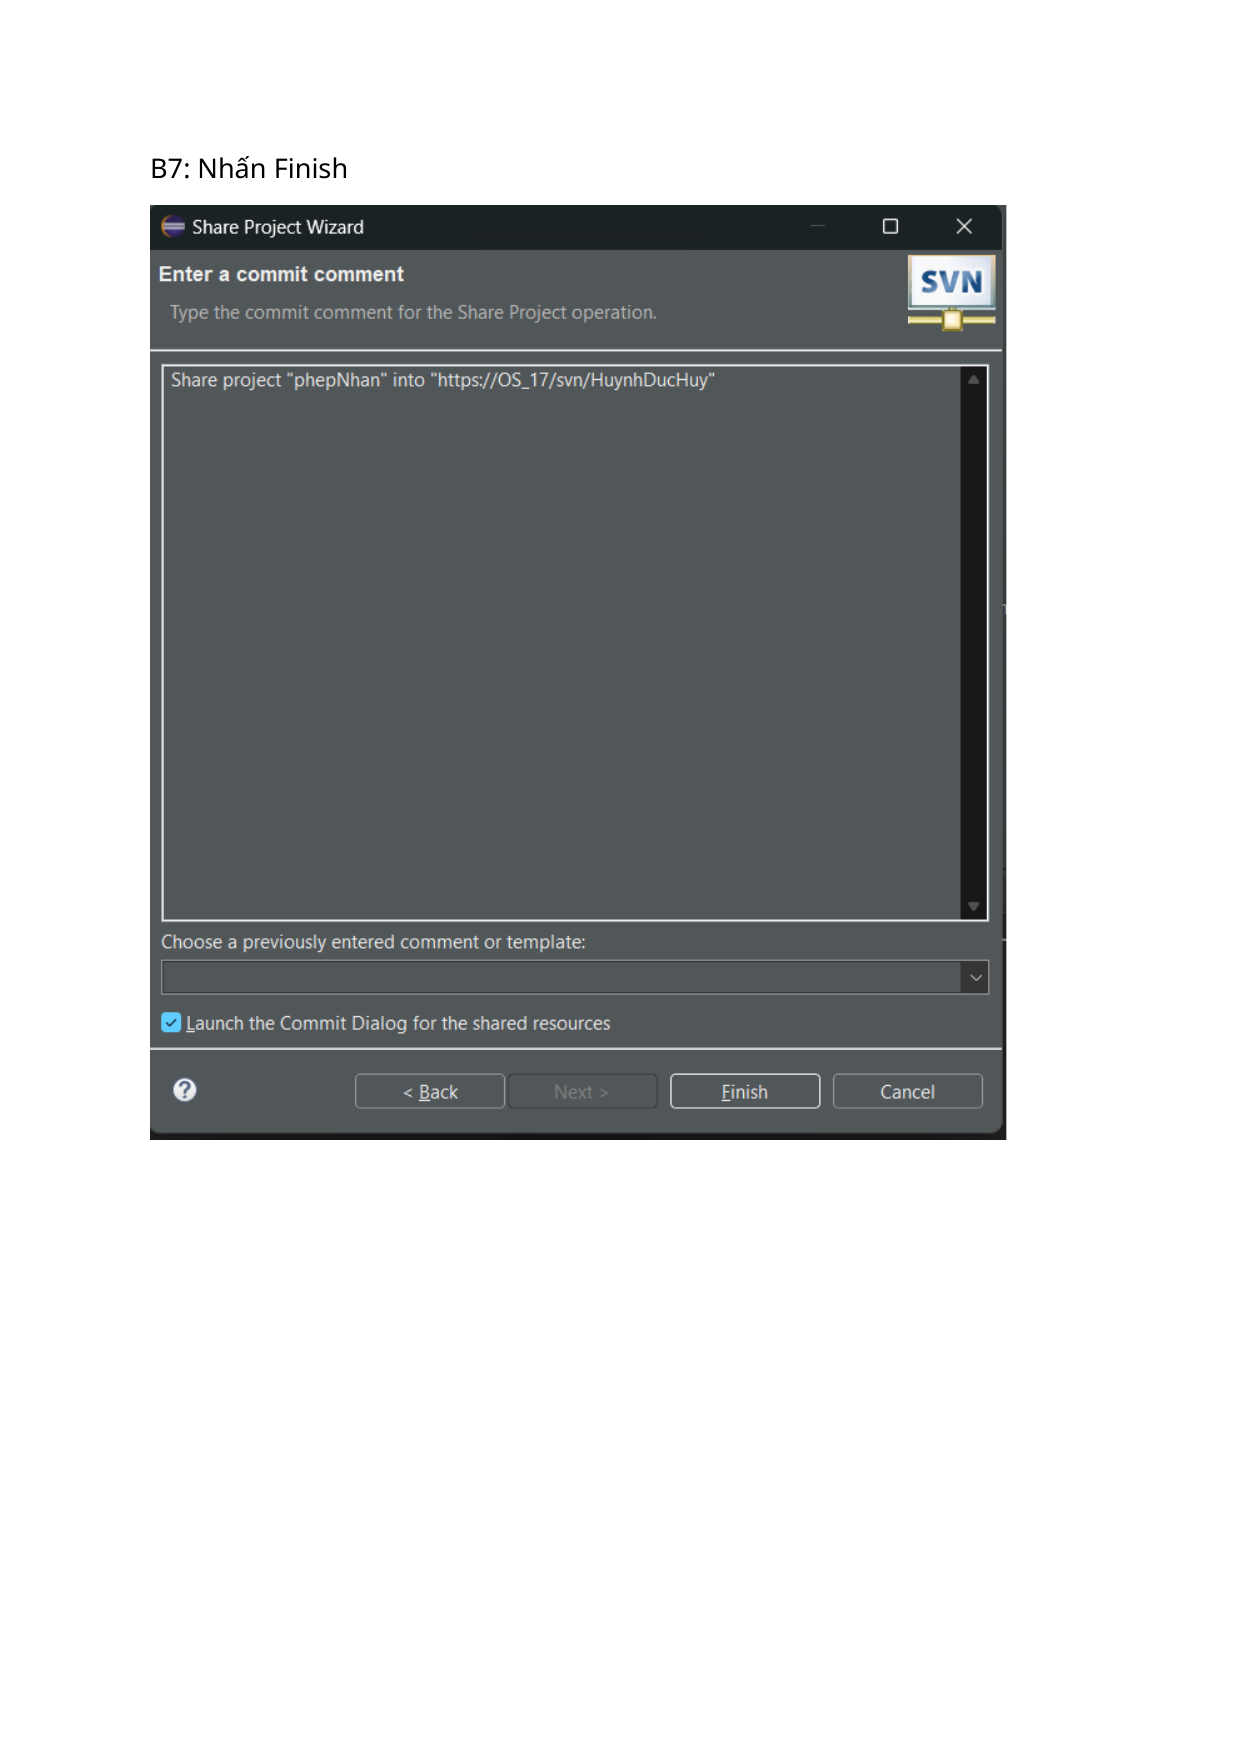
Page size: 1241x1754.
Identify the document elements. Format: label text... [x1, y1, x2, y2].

picture [150, 205, 1007, 1140]
text B7: Nhấn Finish [150, 150, 1090, 187]
